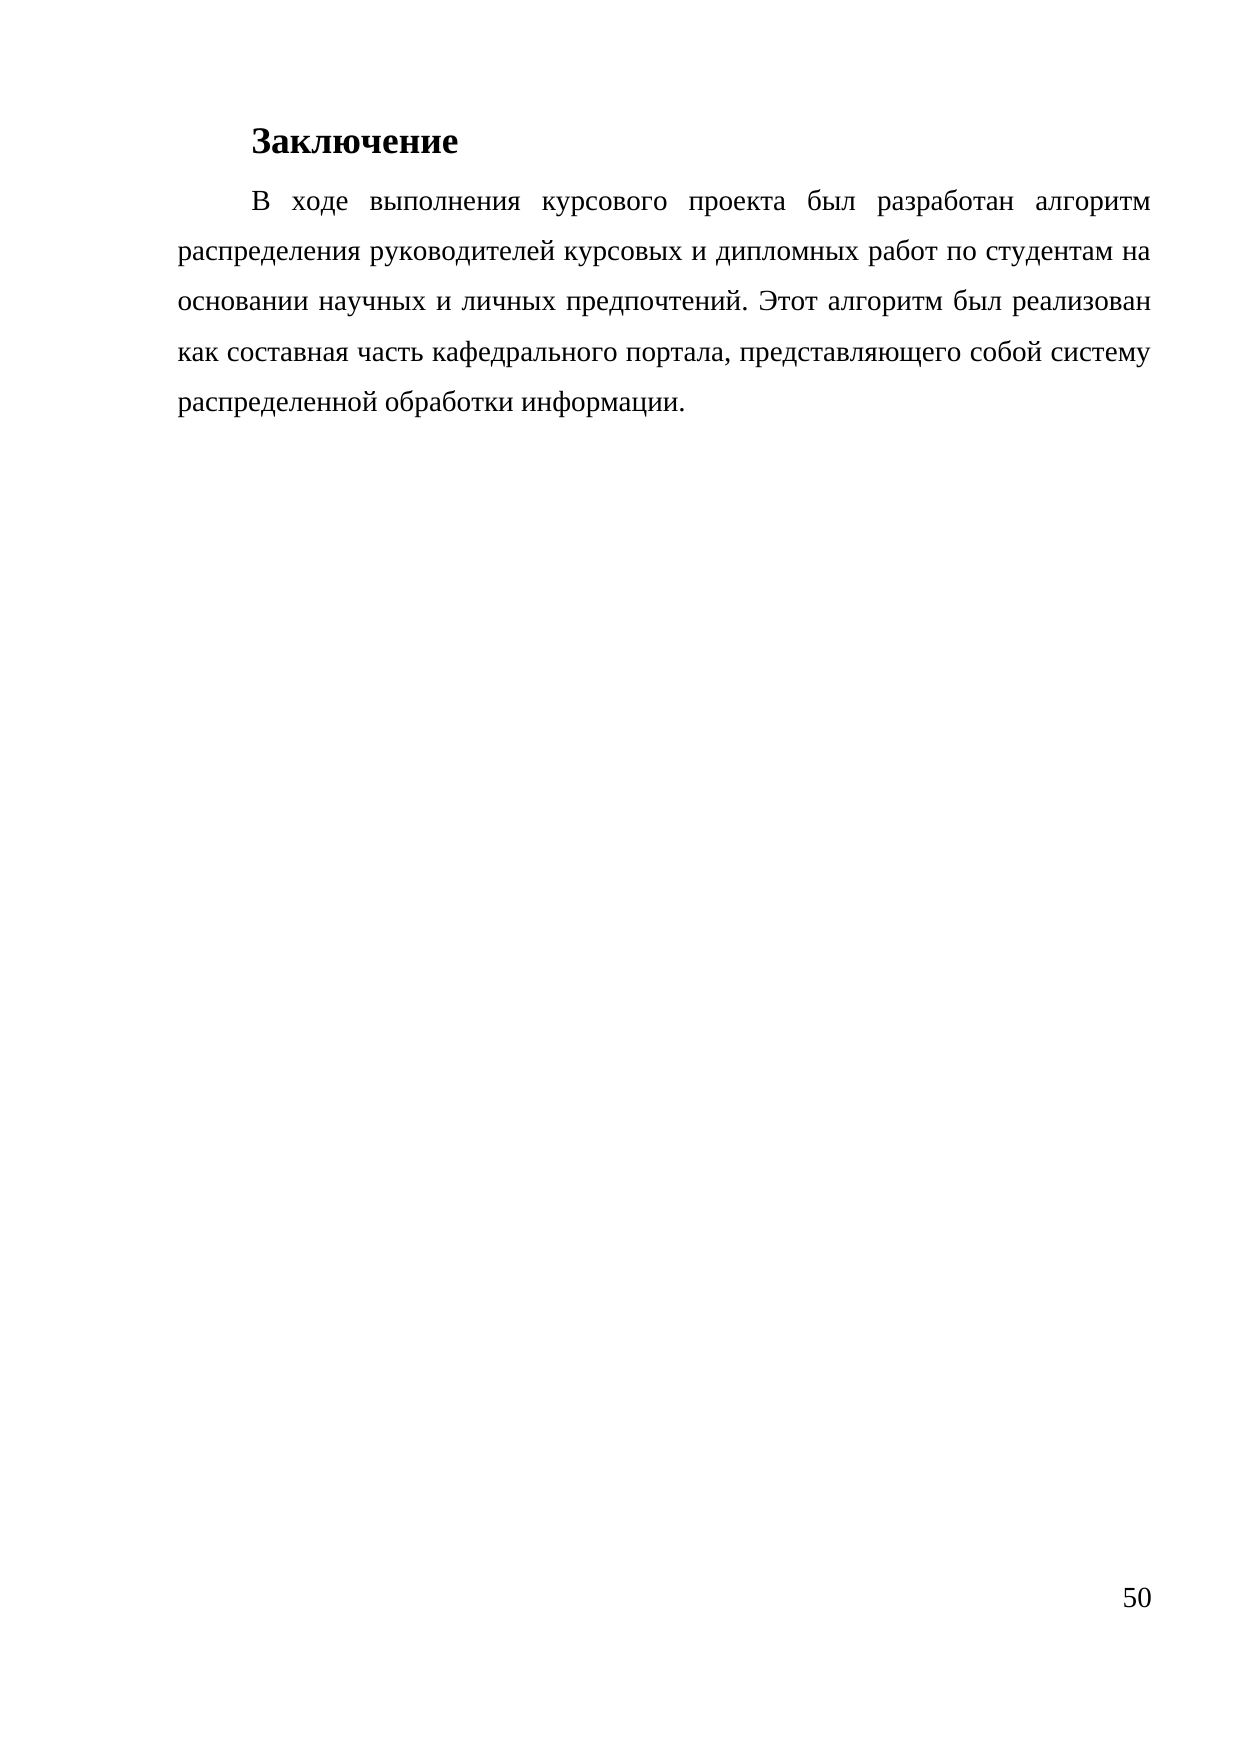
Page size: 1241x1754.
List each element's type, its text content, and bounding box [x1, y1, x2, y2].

subtitle Заключение [177, 118, 1152, 161]
text В ходе выполнения курсового проекта был разработан алгоритм распределения руководителей курсовых и дипломных работ по студентам на основании научных и личных предпочтений. Этот алгоритм был реализован как составная часть кафедрального портала, представляющего собой систему распределенной обработки информации. [177, 183, 1152, 418]
